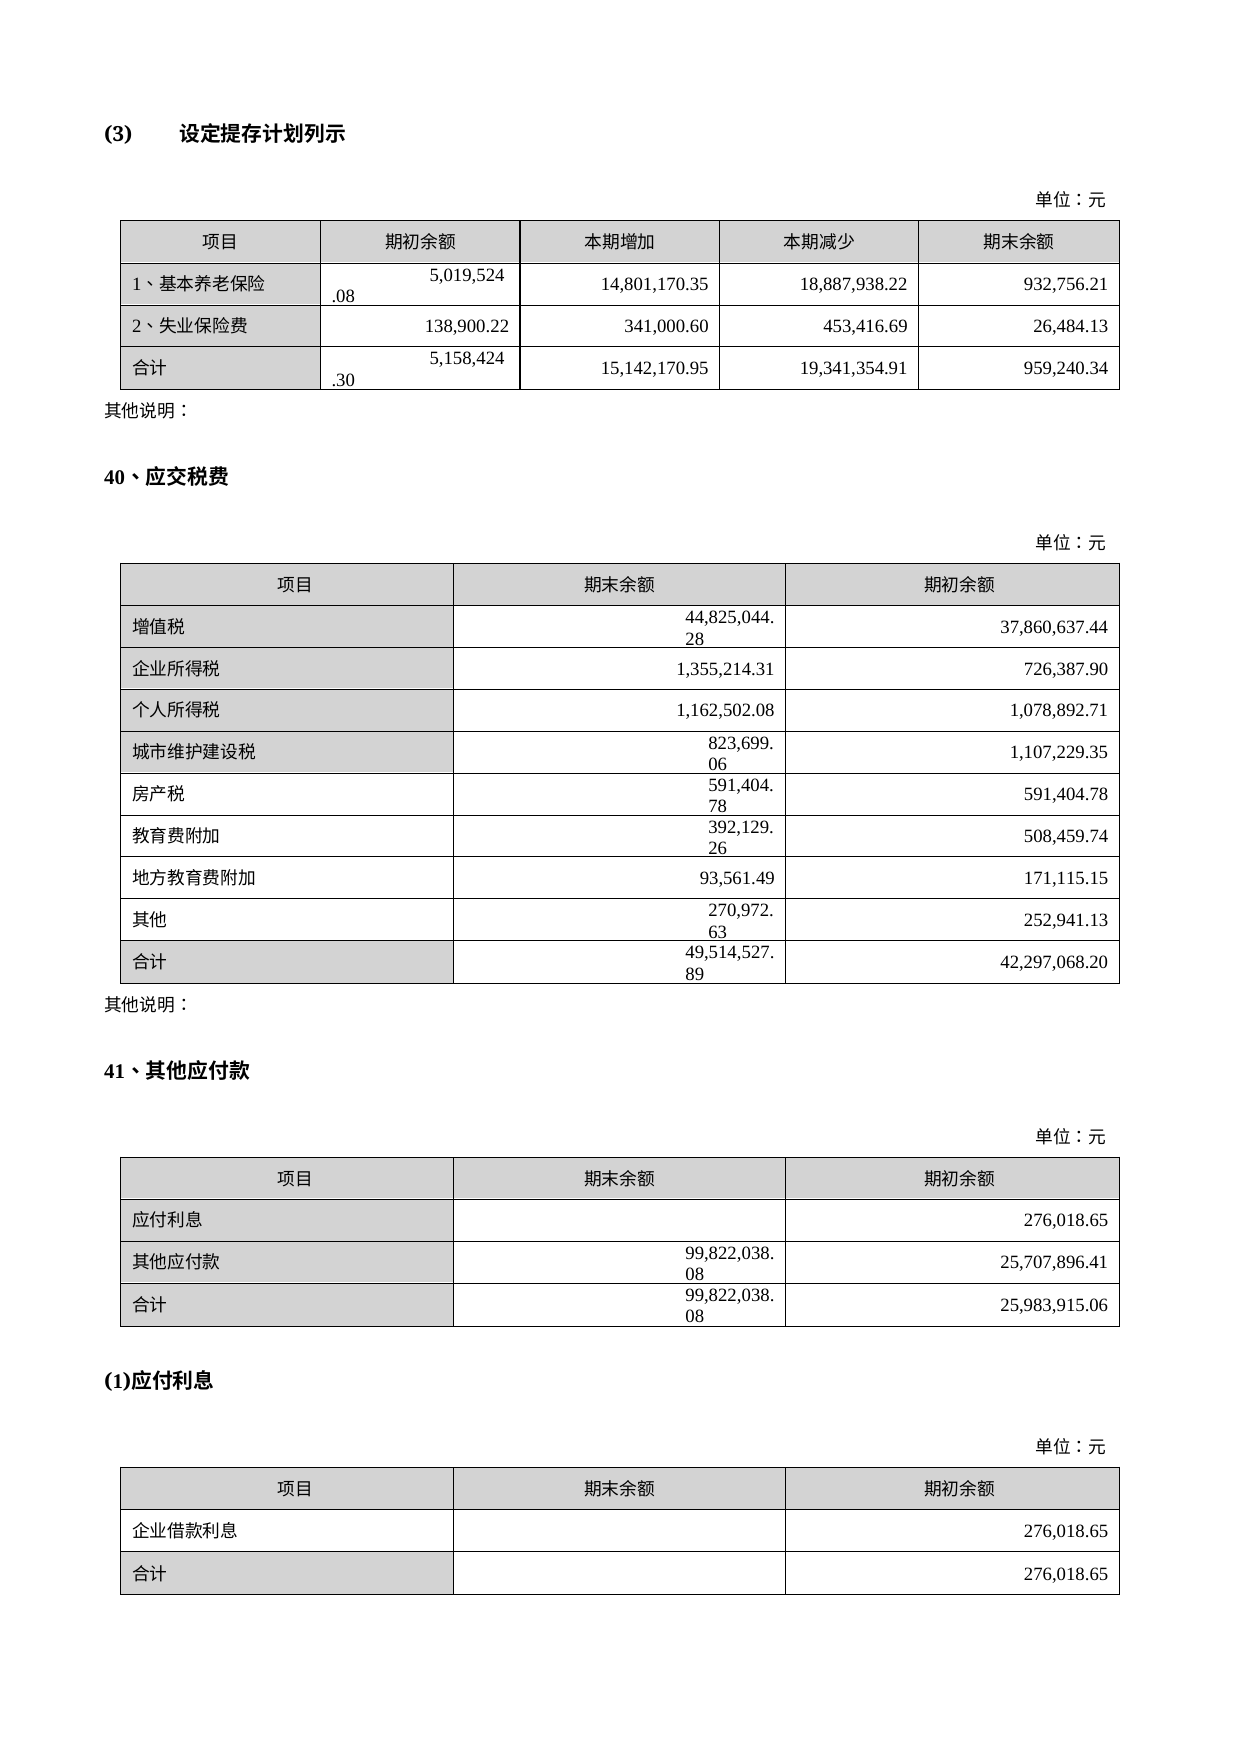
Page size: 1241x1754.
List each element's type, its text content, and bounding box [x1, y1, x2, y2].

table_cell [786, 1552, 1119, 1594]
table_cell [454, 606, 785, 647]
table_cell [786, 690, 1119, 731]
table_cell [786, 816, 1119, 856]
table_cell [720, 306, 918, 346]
text 单位：元 [1035, 530, 1136, 554]
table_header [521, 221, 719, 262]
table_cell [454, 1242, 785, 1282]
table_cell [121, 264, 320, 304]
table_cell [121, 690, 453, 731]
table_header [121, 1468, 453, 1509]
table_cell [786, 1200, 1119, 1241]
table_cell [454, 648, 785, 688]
subtitle 41、其他应付款 [104, 1056, 1136, 1084]
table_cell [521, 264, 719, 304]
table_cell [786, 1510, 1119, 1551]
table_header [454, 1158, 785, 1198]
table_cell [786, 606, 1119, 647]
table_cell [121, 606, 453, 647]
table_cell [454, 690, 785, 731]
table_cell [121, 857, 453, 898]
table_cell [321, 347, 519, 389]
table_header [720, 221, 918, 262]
text 单位：元 [1035, 1124, 1136, 1148]
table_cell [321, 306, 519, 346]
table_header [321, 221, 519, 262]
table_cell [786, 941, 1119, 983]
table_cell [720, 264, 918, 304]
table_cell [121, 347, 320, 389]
subtitle 设定提存计划列示 [104, 119, 1136, 148]
subtitle 40、应交税费 [104, 462, 1136, 491]
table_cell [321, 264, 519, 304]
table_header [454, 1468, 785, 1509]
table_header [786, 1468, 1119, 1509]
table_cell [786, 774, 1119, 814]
subtitle (1)应付利息 [104, 1366, 1136, 1394]
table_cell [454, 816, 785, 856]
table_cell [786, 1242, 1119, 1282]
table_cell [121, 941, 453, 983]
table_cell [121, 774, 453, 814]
text 其他说明： [104, 398, 1136, 422]
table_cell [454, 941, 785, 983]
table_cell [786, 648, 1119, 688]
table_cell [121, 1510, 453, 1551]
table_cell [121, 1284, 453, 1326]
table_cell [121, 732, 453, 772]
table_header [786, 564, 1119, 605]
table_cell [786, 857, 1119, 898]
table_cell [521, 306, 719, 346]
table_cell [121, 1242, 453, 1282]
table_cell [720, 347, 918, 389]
text 单位：元 [1035, 1434, 1136, 1458]
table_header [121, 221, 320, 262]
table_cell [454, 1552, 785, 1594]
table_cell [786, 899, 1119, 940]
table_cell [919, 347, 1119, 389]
text 其他说明： [104, 992, 1136, 1016]
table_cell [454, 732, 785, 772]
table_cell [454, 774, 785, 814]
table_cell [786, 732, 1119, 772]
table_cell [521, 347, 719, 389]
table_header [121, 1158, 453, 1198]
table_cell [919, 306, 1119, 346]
text 单位：元 [1035, 187, 1136, 212]
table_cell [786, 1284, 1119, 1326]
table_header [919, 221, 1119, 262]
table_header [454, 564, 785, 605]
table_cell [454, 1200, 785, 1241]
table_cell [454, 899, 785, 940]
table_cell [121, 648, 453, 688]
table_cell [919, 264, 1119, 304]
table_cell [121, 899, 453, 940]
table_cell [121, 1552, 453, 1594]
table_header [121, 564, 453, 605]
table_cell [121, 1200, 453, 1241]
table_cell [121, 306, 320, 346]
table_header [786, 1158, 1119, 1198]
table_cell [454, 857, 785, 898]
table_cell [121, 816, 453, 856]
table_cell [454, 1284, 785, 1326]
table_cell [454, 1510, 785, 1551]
